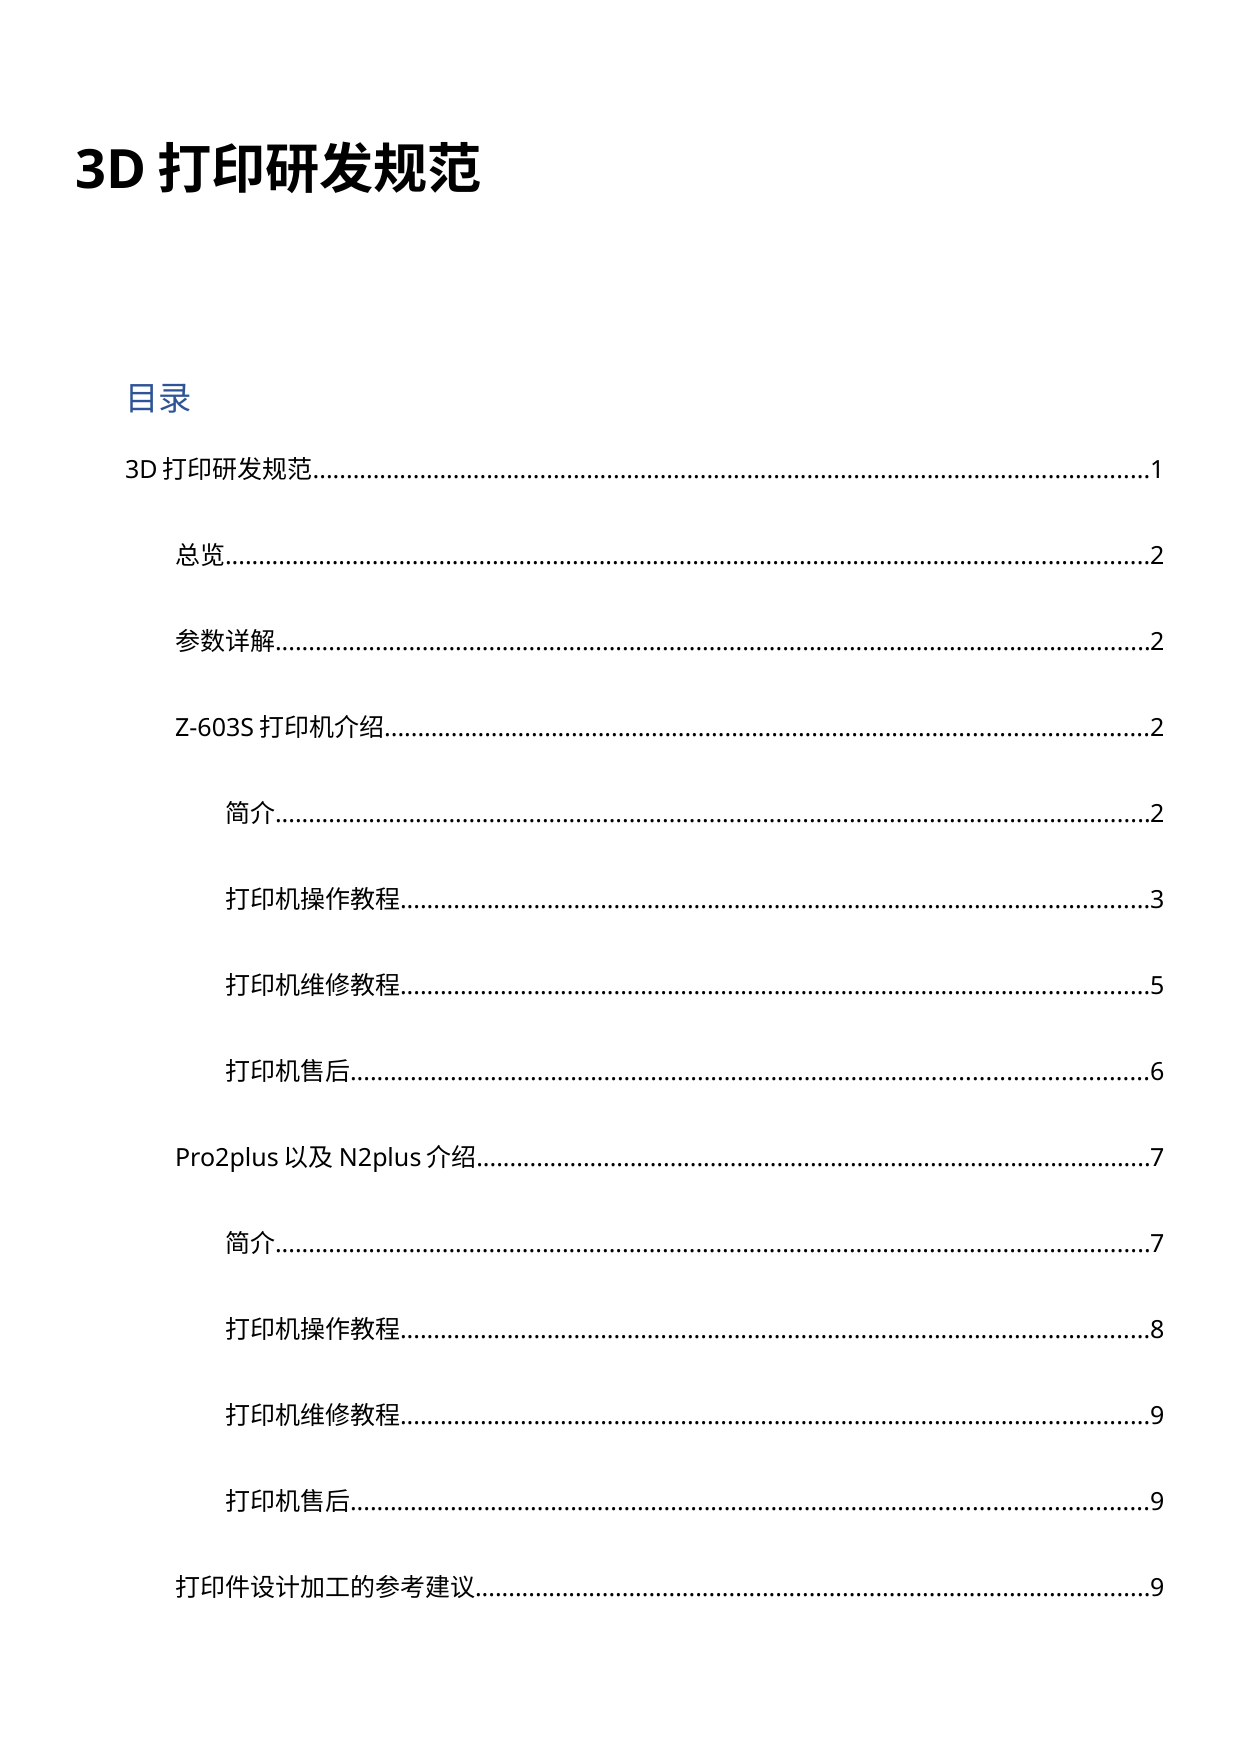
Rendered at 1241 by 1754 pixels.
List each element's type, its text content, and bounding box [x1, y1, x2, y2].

subtitle 3D打印研发规范 [75, 114, 1165, 216]
